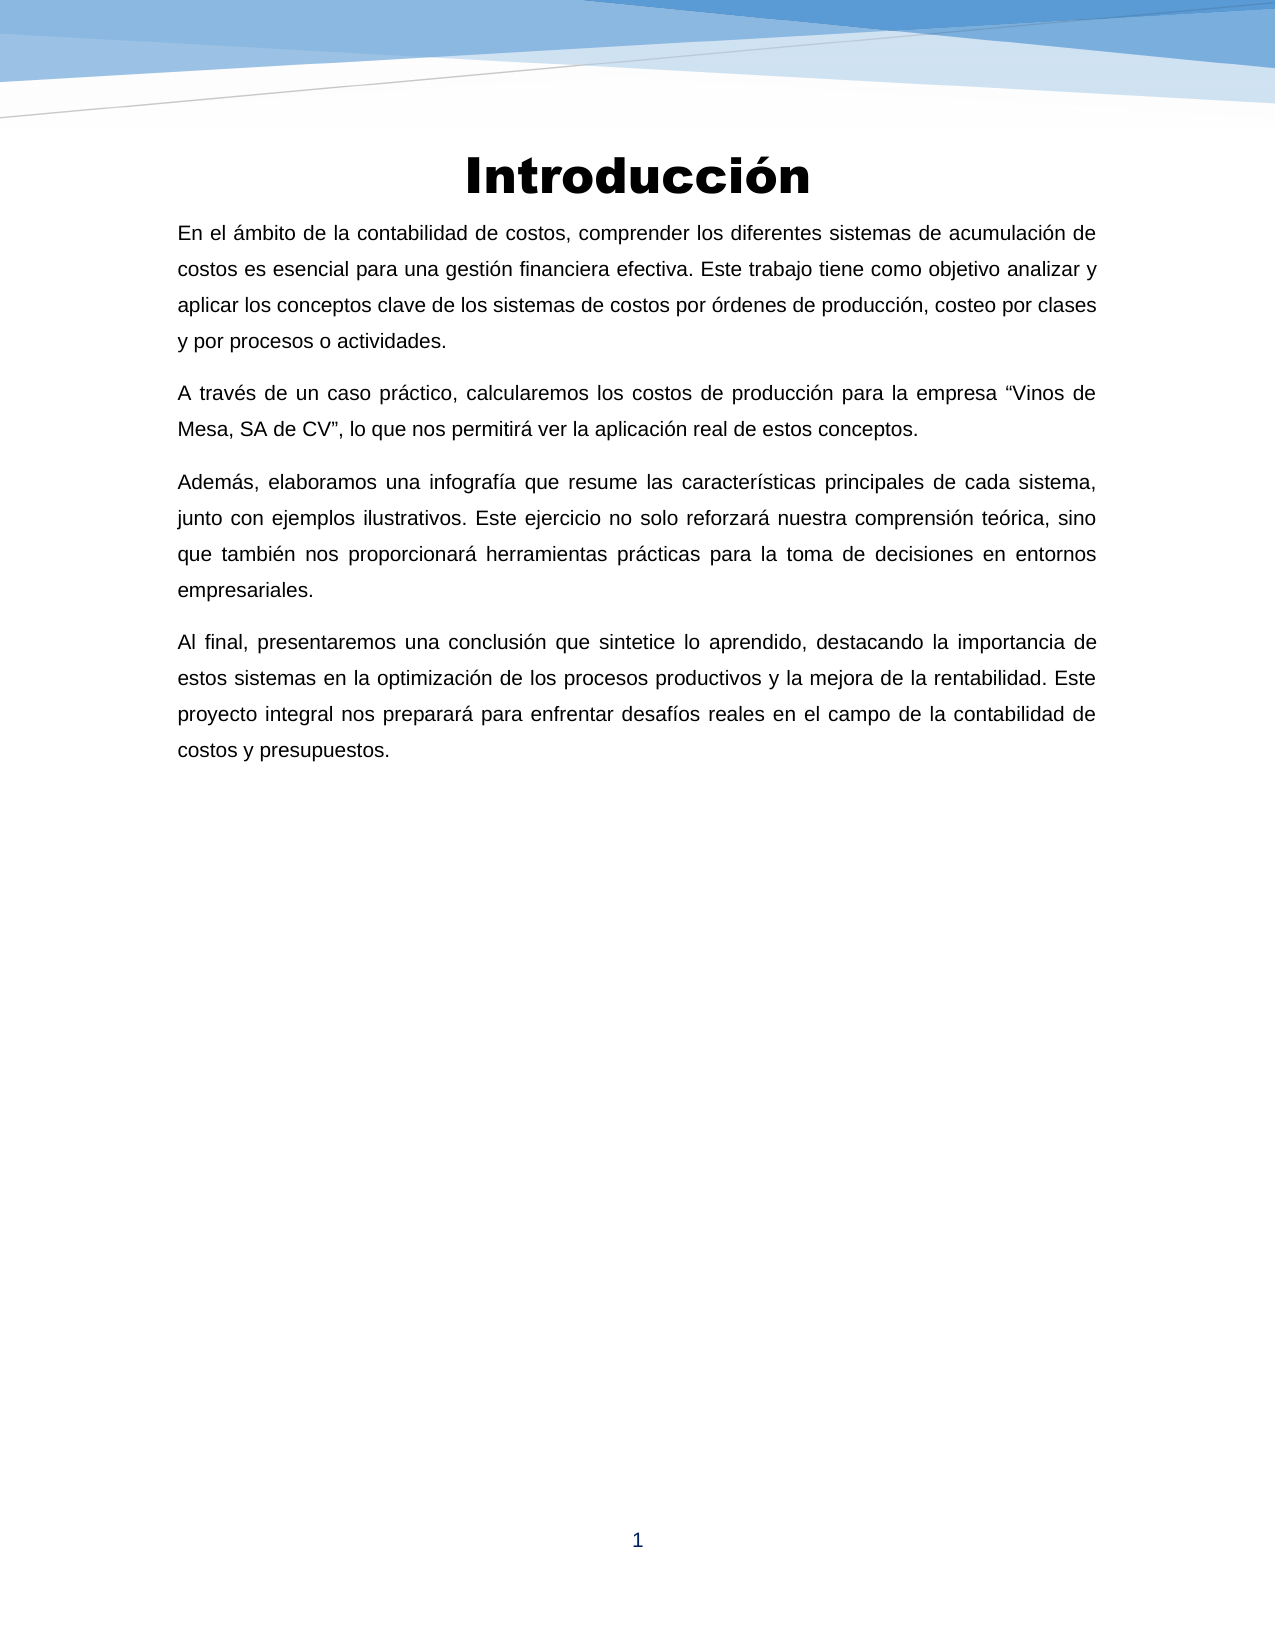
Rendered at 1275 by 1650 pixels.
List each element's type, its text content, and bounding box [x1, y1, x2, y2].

text A través de un caso práctico, calcularemos los costos de producción para la empresa “Vinos de Mesa, SA de CV”, lo que nos permitirá ver la aplicación real de estos conceptos. [177, 381, 1098, 441]
text Introducción [177, 148, 1098, 204]
text En el ámbito de la contabilidad de costos, comprender los diferentes sistemas de acumulación de costos es esencial para una gestión financiera efectiva. Este trabajo tiene como objetivo analizar y aplicar los conceptos clave de los sistemas de costos por órdenes de producción, costeo por clases y por procesos o actividades. [177, 221, 1098, 353]
picture [0, 0, 1275, 129]
text Además, elaboramos una infografía que resume las características principales de cada sistema, junto con ejemplos ilustrativos. Este ejercicio no solo reforzará nuestra comprensión teórica, sino que también nos proporcionará herramientas prácticas para la toma de decisiones en entornos empresariales. [177, 470, 1098, 602]
text Al final, presentaremos una conclusión que sintetice lo aprendido, destacando la importancia de estos sistemas en la optimización de los procesos productivos y la mejora de la rentabilidad. Este proyecto integral nos preparará para enfrentar desafíos reales en el campo de la contabilidad de costos y presupuestos. [177, 630, 1098, 762]
